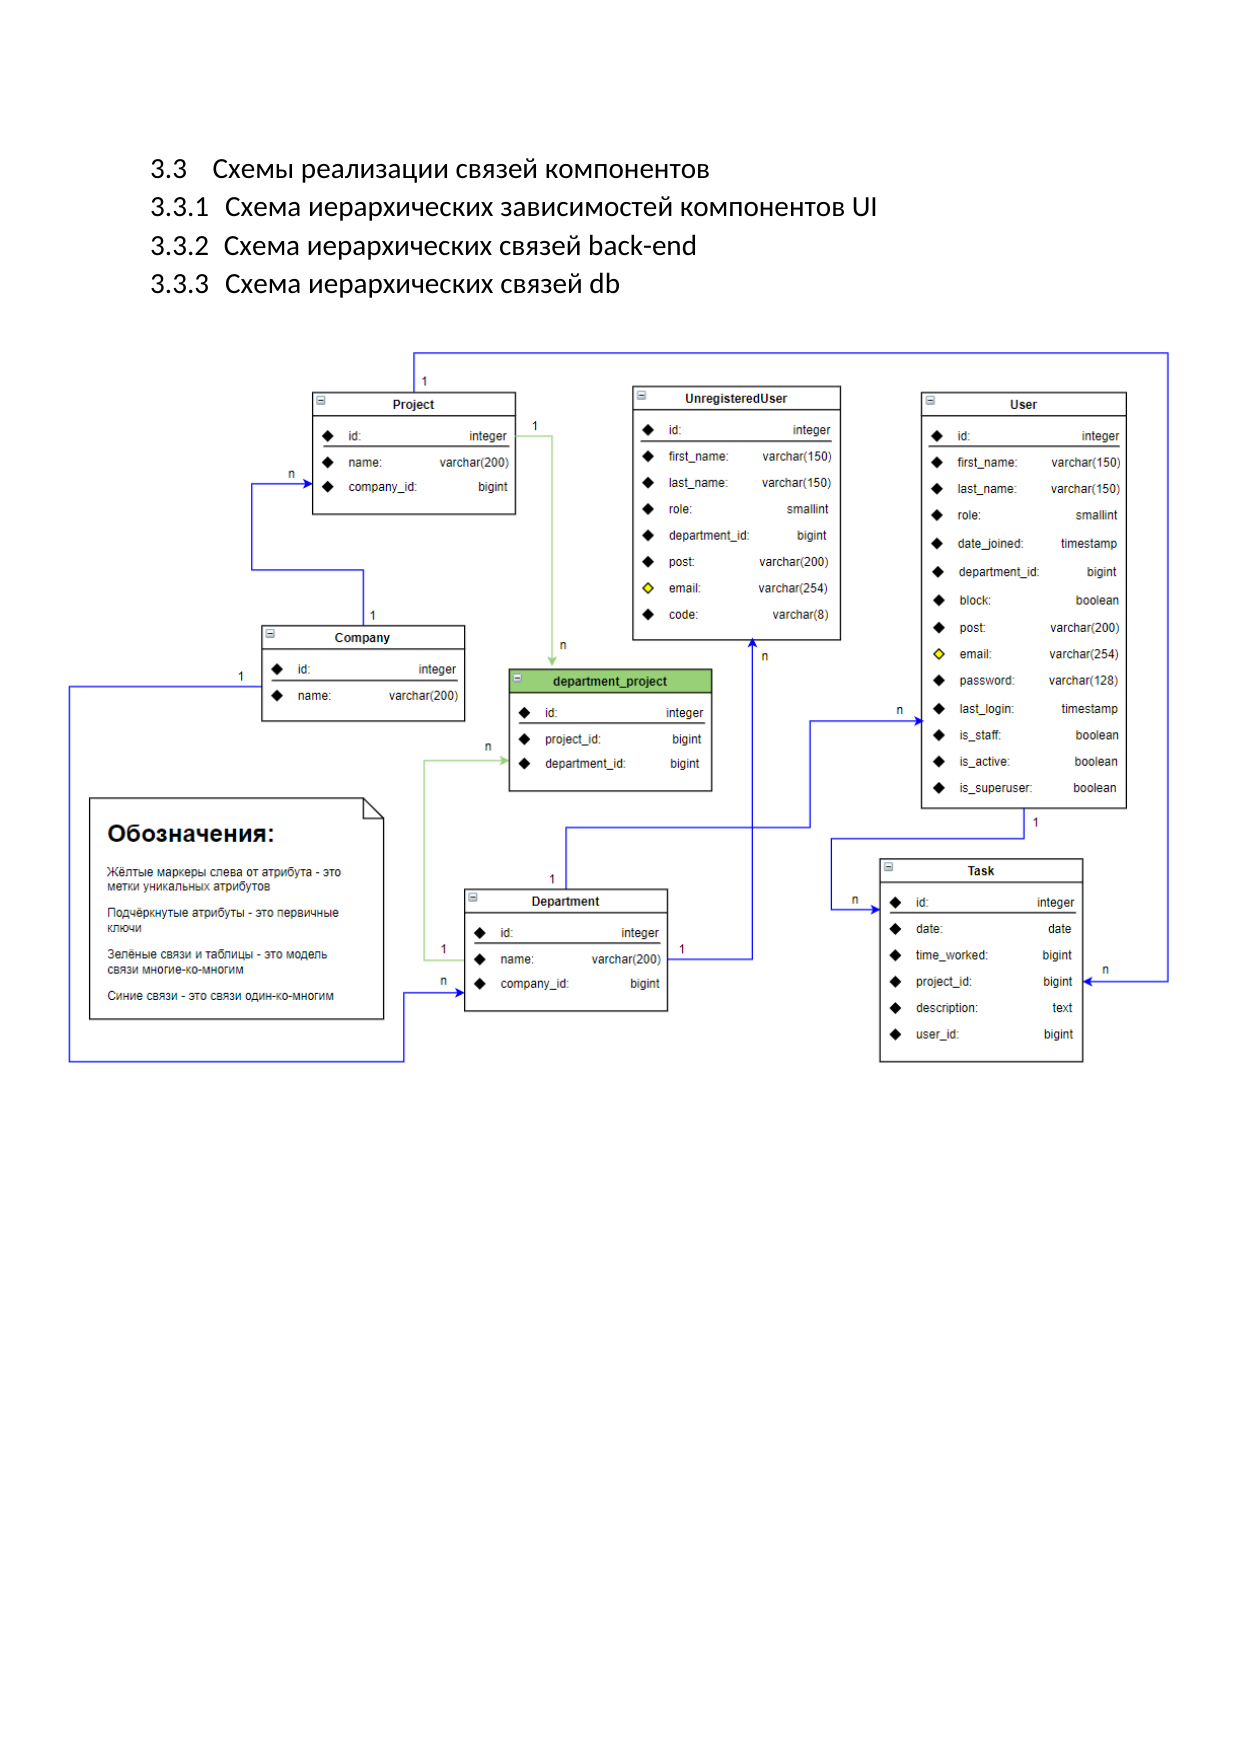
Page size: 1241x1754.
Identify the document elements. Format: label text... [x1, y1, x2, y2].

list Схема иерархических связей back-end [150, 227, 1090, 262]
list Схемы реализации связей компонентов [150, 150, 1090, 186]
picture [17, 342, 1199, 1074]
list Схема иерархических связей db [150, 265, 1090, 301]
list Схема иерархических зависимостей компонентов UI [150, 188, 1090, 224]
